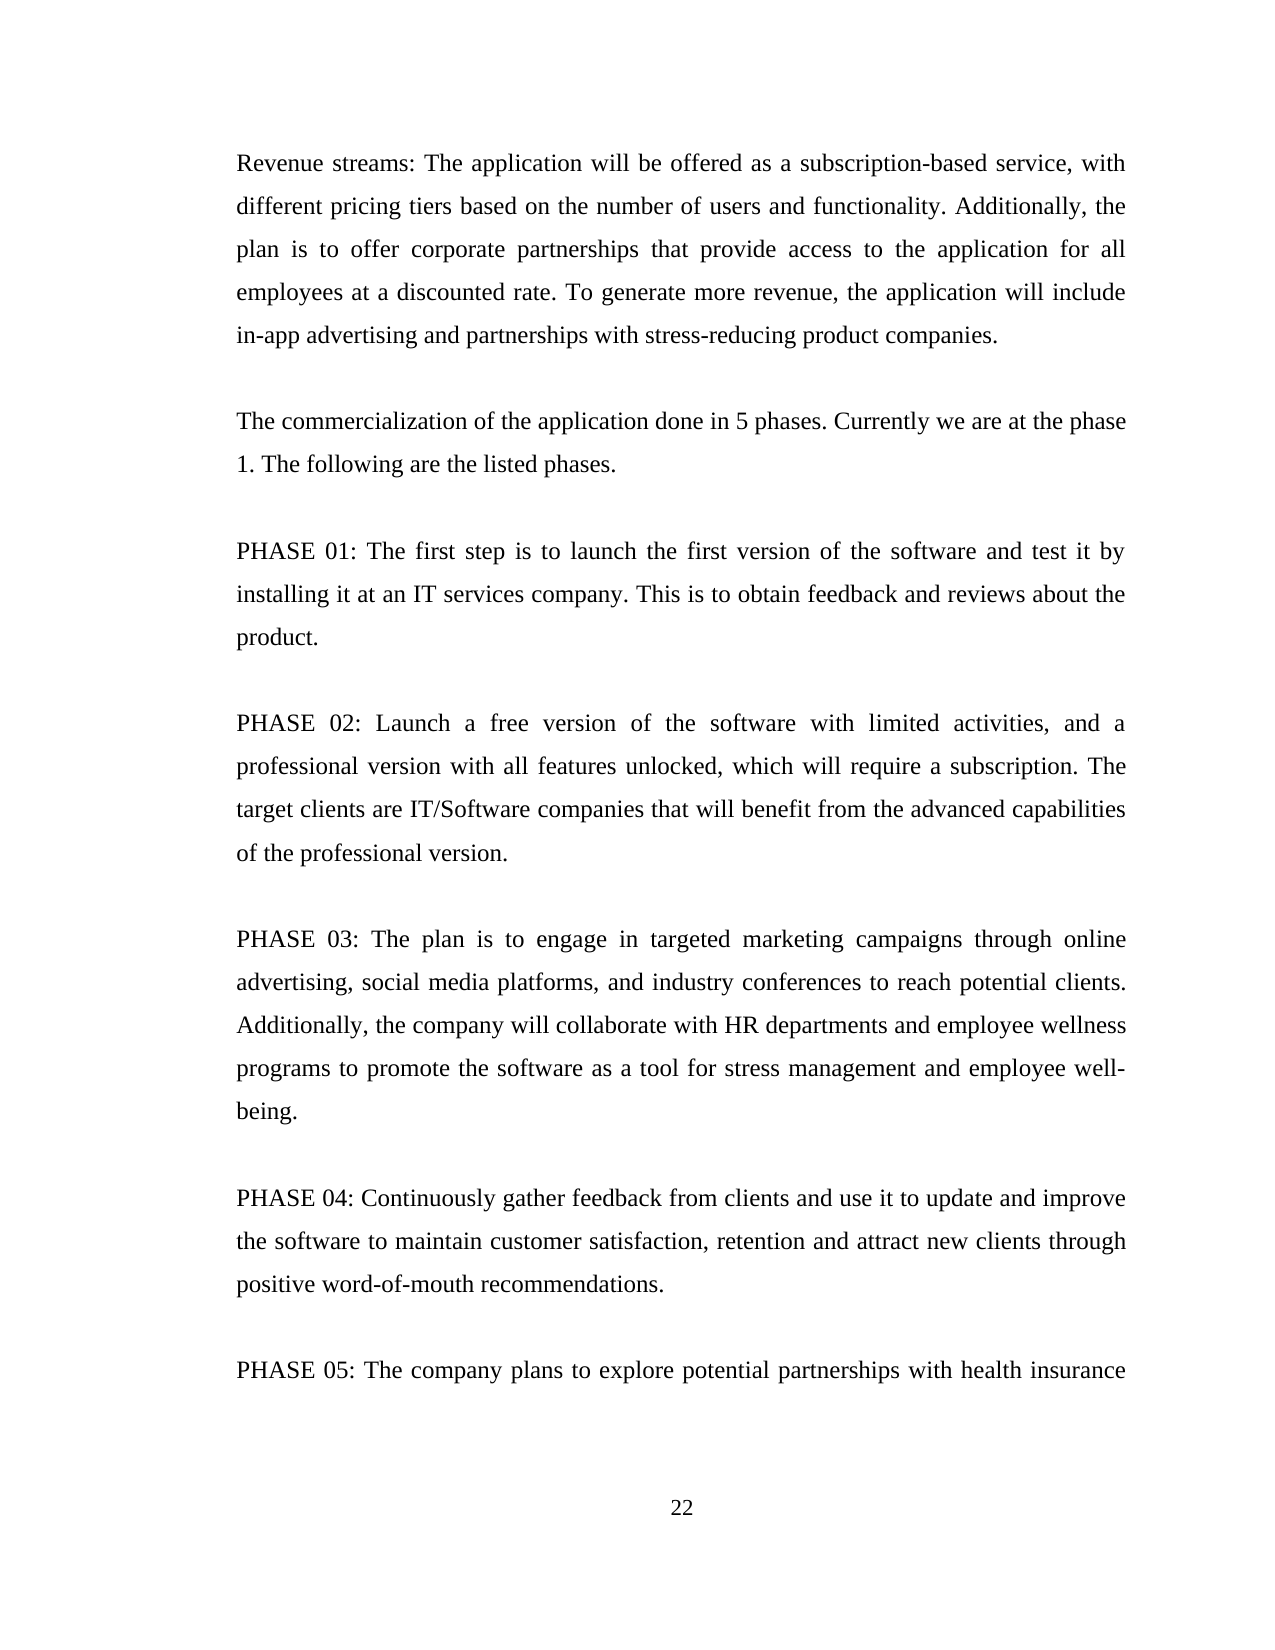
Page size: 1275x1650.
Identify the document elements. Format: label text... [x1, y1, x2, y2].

text PHASE 01: The first step is to launch the first version of the software and test it by installing it at an IT services company. This is to obtain feedback and reviews about the product. [236, 536, 1127, 651]
text The commercialization of the application done in 5 phases. Currently we are at the phase 1. The following are the listed phases. [236, 406, 1127, 478]
text Revenue streams: The application will be offered as a subscription-based service, with different pricing tiers based on the number of users and functionality. Additionally, the plan is to offer corporate partnerships that provide access to the application for all employees at a discounted rate. To generate more revenue, the application will include in-app advertising and partnerships with stress-reducing product companies. [236, 148, 1127, 349]
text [236, 1355, 1127, 1384]
text PHASE 04: Continuously gather feedback from clients and use it to update and improve the software to maintain customer satisfaction, retention and attract new clients through positive word-of-mouth recommendations. [236, 1183, 1127, 1298]
text PHASE 02: Launch a free version of the software with limited activities, and a professional version with all features unlocked, which will require a subscription. The target clients are IT/Software companies that will benefit from the advanced capabilities of the professional version. [236, 708, 1127, 866]
text PHASE 03: The plan is to engage in targeted marketing campaigns through online advertising, social media platforms, and industry conferences to reach potential clients. Additionally, the company will collaborate with HR departments and employee wellness programs to promote the software as a tool for stress management and employee well-being. [236, 924, 1127, 1125]
